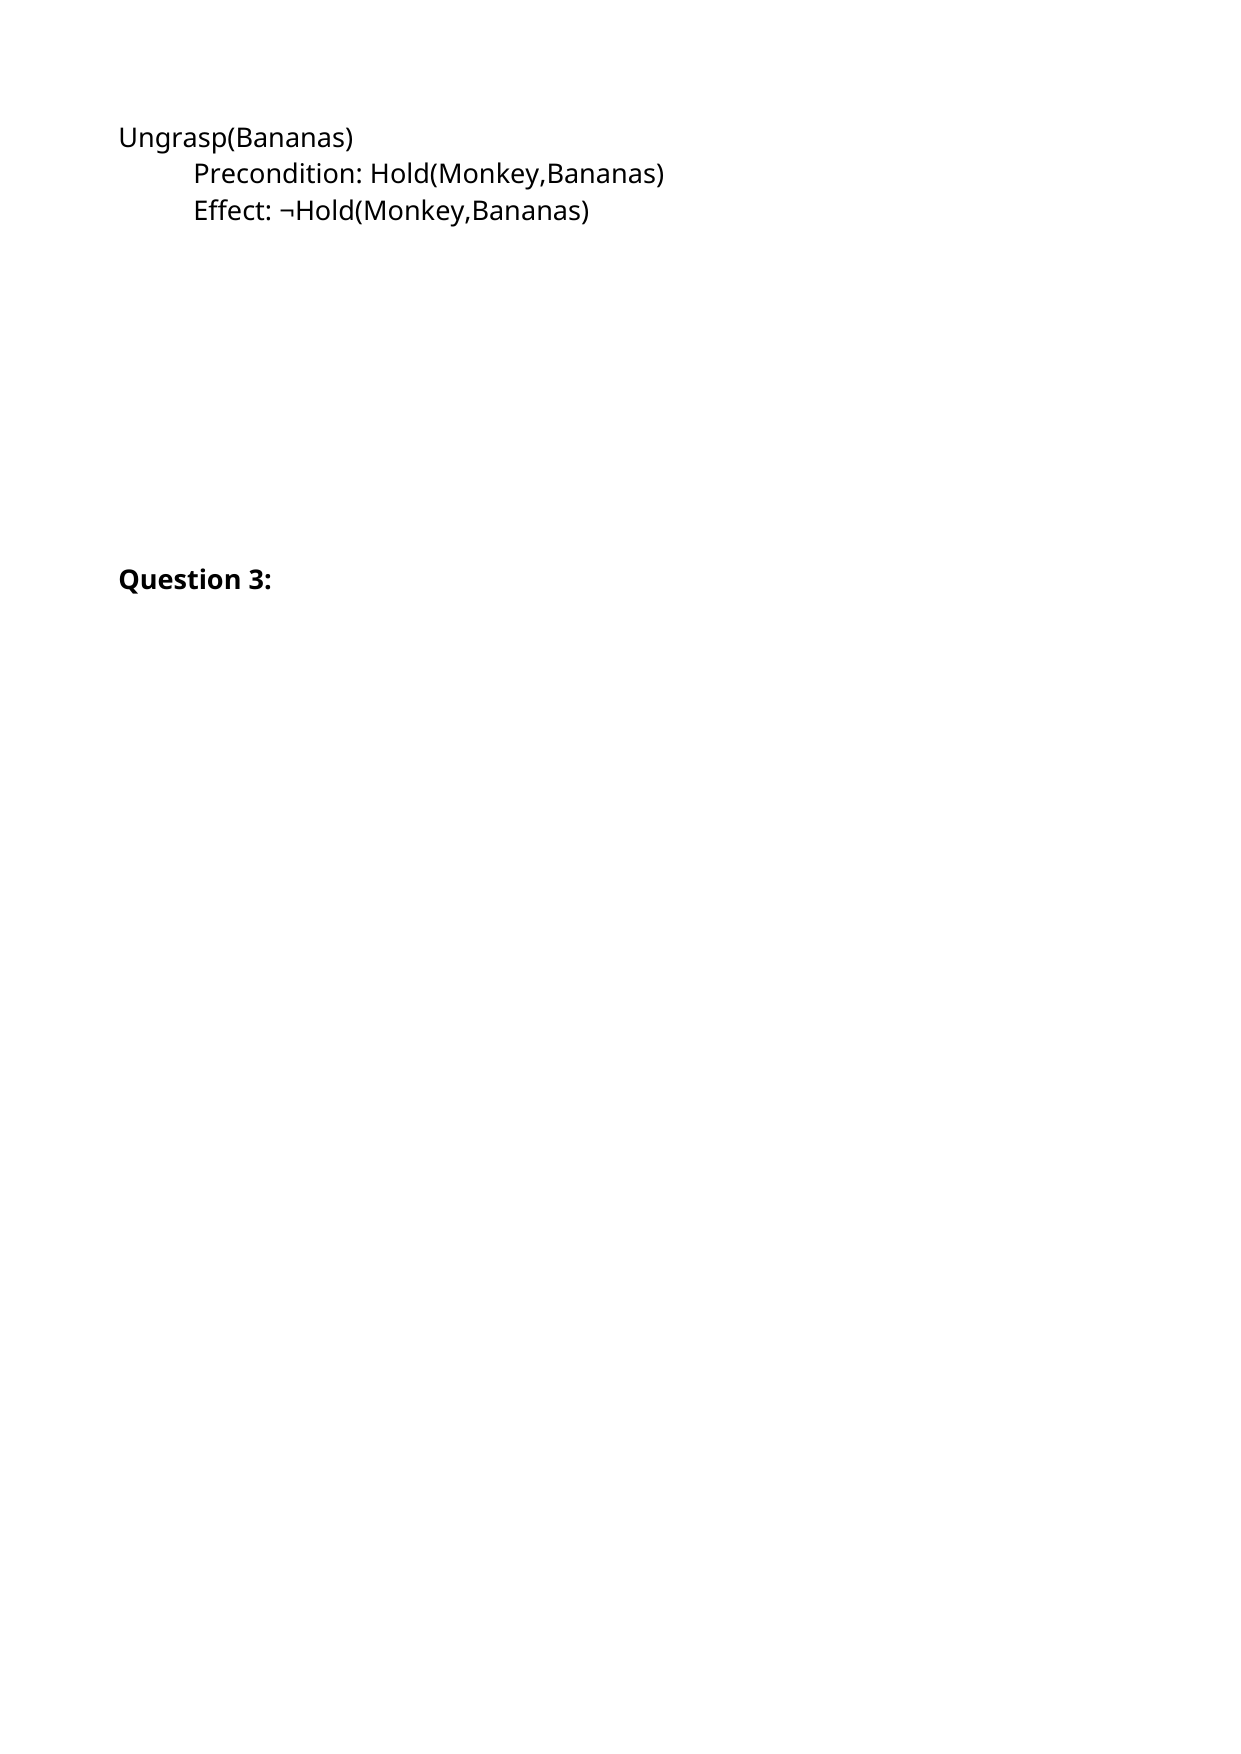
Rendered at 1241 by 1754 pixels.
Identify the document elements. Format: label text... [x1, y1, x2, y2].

text Effect: ¬Hold(Monkey,Bananas) [118, 192, 1122, 229]
text Ungrasp(Bananas) [118, 118, 1122, 155]
text Precondition: Hold(Monkey,Bananas) [118, 155, 1122, 192]
text Question 3: [118, 561, 1122, 597]
